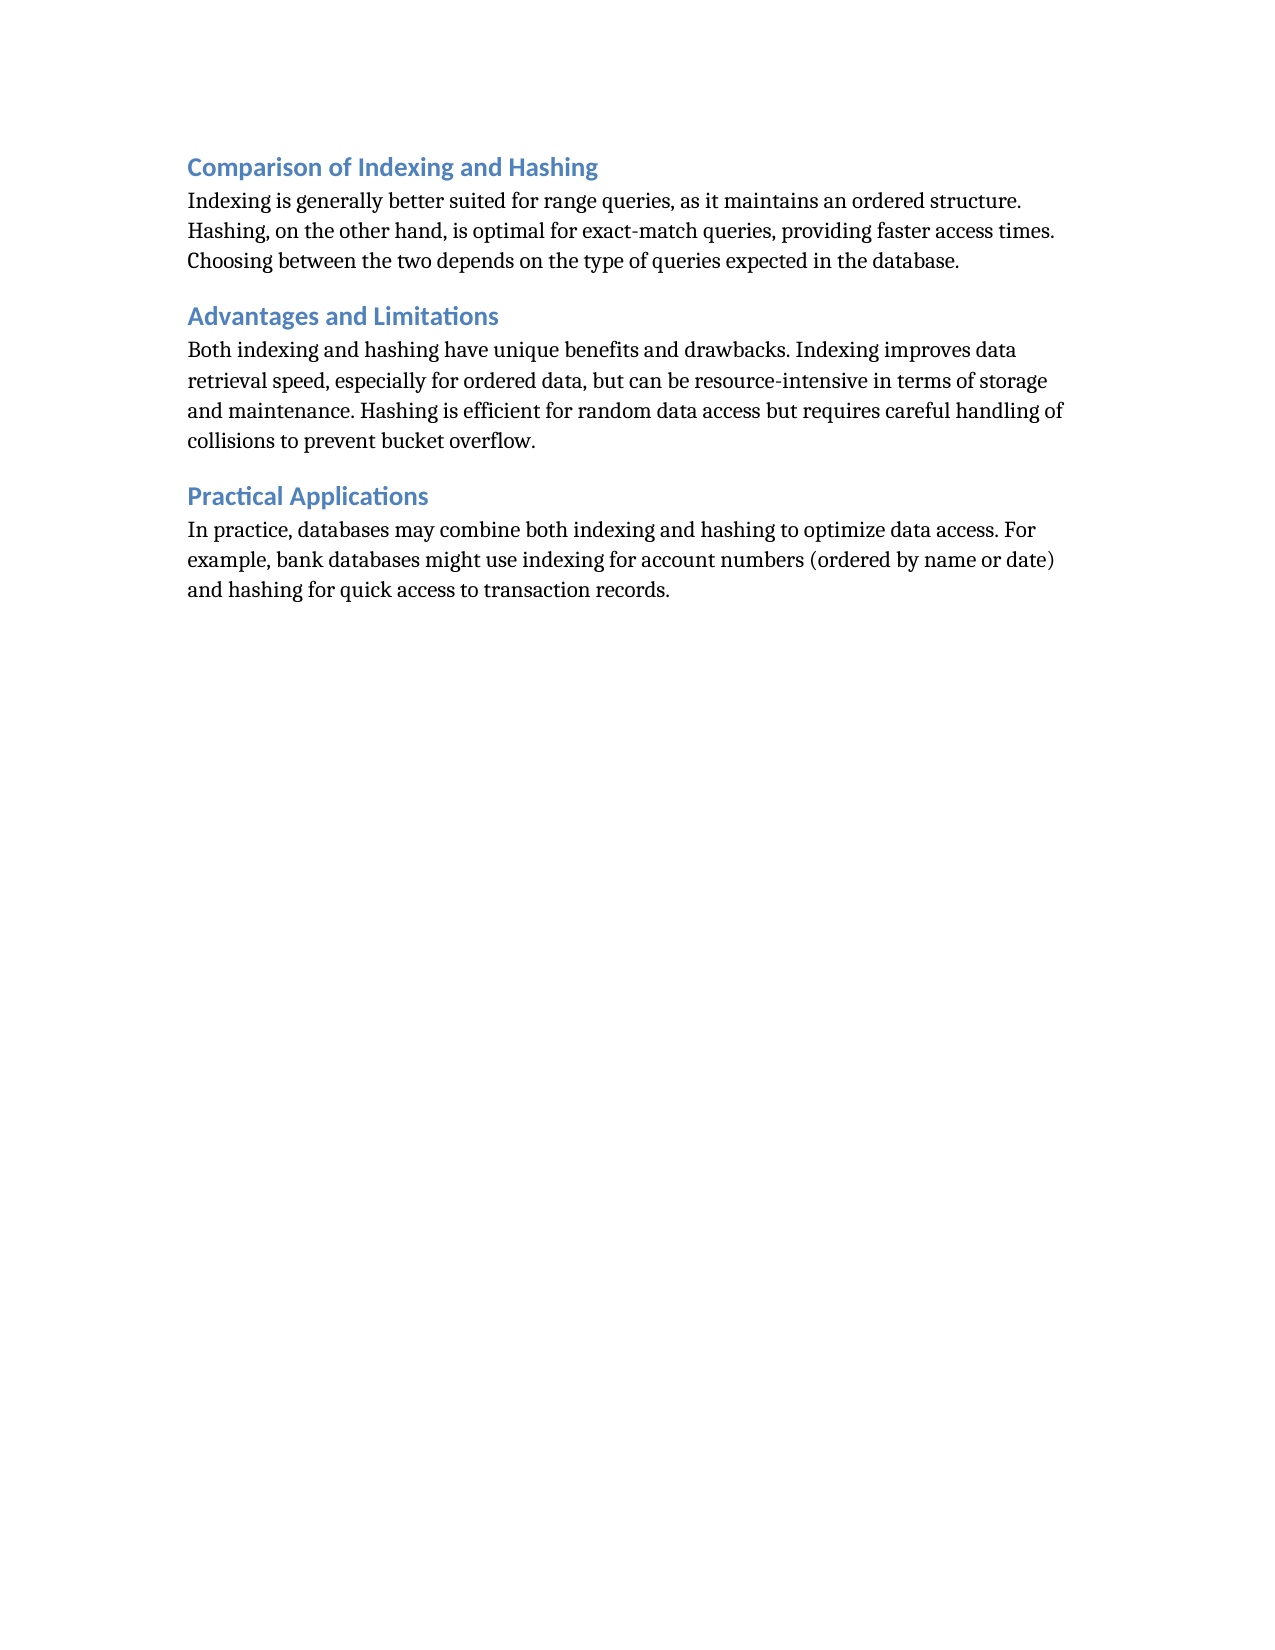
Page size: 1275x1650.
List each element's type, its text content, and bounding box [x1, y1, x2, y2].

text Both indexing and hashing have unique benefits and drawbacks. Indexing improves data retrieval speed, especially for ordered data, but can be resource-intensive in terms of storage and maintenance. Hashing is efficient for random data access but requires careful handling of collisions to prevent bucket overflow. [187, 337, 1087, 454]
text In practice, databases may combine both indexing and hashing to optimize data access. For example, bank databases might use indexing for account numbers (ordered by name or date) and hashing for quick access to transaction records. [187, 517, 1087, 604]
text Indexing is generally better suited for range queries, as it maintains an ordered structure. Hashing, on the other hand, is optimal for exact-match queries, providing faster access times. Choosing between the two depends on the type of queries expected in the database. [187, 188, 1087, 275]
subtitle Practical Applications [187, 479, 1087, 512]
subtitle Comparison of Indexing and Hashing [187, 150, 1087, 183]
subtitle Advantages and Limitations [187, 299, 1087, 332]
